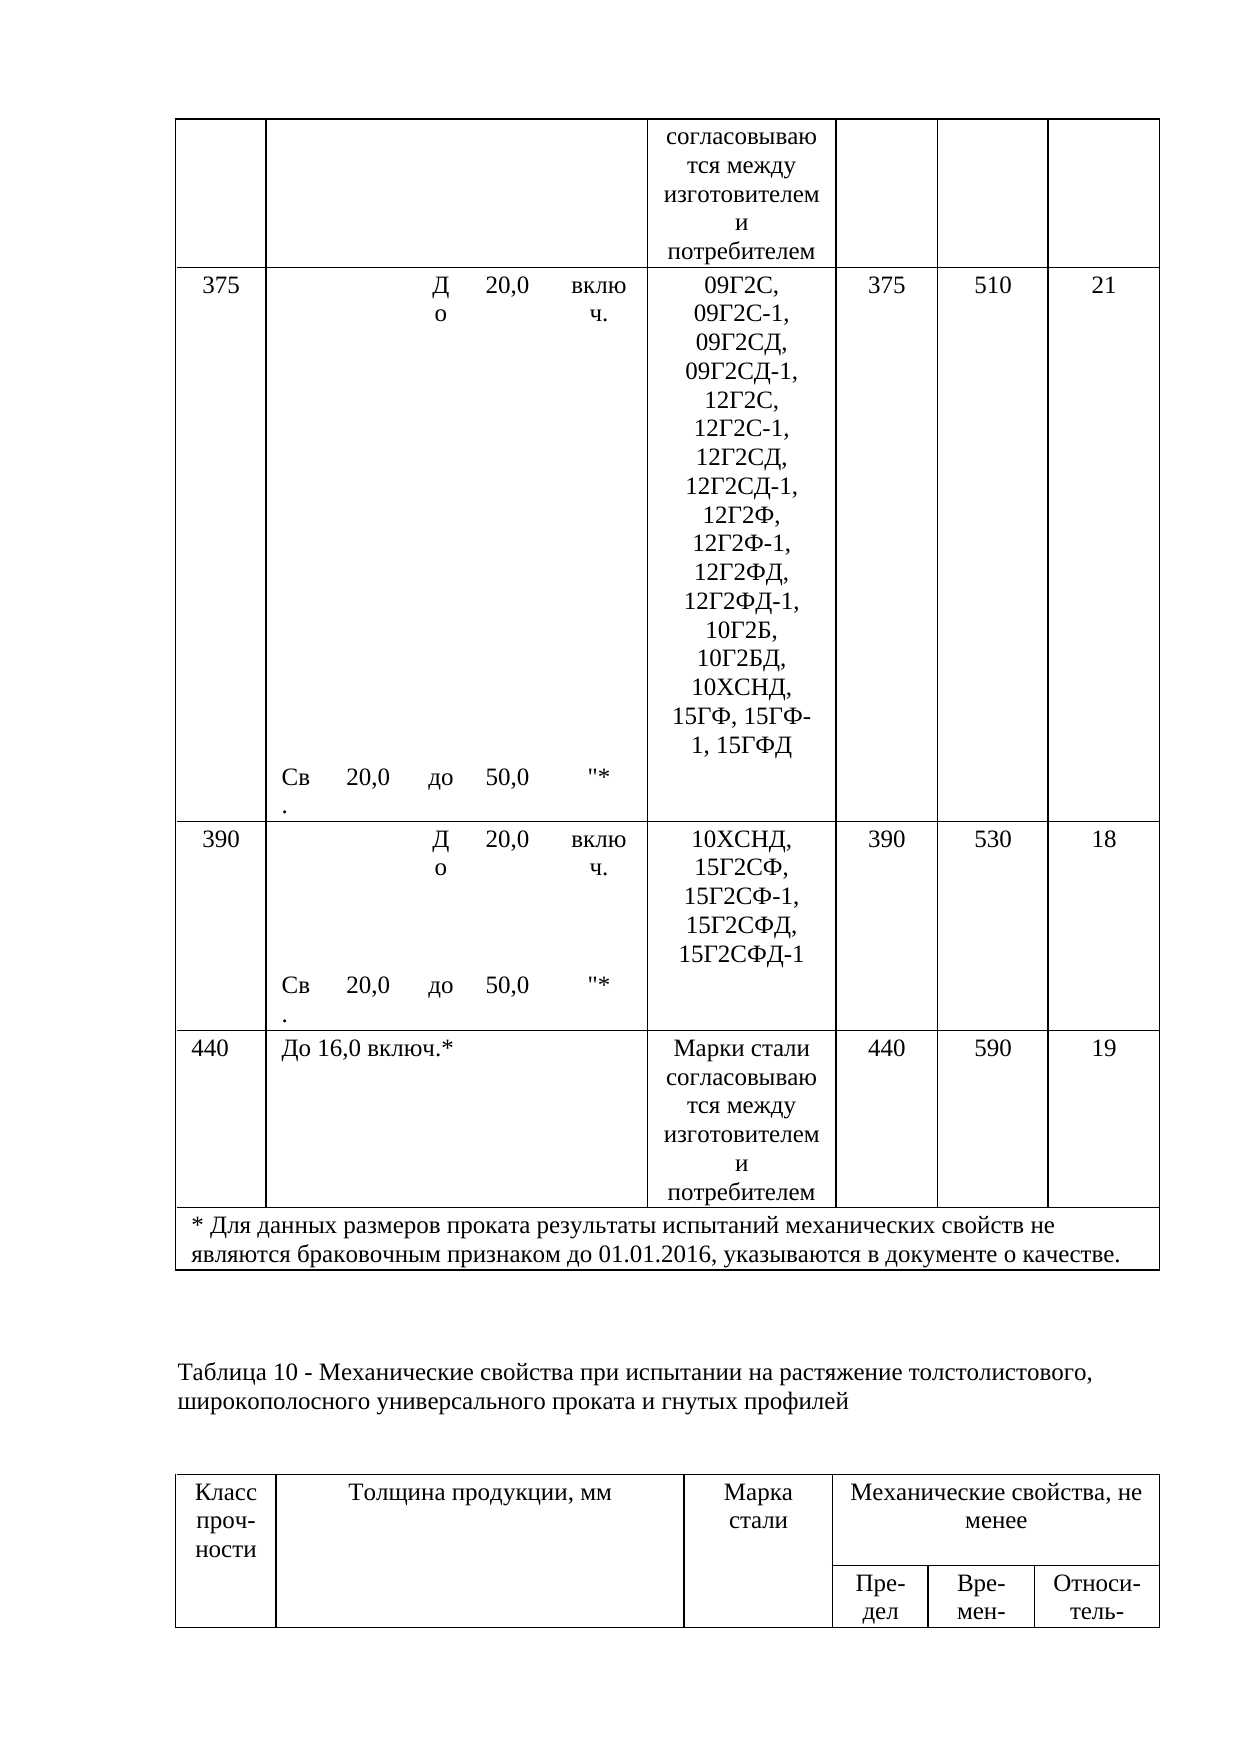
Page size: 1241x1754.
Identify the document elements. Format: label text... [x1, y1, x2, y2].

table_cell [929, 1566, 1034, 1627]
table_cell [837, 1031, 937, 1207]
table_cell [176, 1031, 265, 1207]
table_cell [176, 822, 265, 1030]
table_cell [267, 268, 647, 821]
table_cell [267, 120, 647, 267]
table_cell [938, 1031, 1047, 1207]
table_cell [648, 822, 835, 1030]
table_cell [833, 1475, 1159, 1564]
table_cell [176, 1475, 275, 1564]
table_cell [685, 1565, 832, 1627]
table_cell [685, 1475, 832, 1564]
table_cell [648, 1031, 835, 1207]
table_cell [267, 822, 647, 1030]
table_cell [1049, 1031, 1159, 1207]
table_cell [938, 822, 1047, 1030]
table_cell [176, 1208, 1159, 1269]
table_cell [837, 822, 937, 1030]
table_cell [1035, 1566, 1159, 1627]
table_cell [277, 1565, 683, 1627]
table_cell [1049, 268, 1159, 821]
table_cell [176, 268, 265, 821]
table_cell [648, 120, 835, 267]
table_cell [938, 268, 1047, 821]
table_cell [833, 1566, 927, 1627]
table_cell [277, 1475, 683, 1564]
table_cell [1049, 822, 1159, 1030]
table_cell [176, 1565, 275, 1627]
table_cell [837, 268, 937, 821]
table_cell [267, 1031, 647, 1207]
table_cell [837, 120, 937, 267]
text Таблица 10 - Механические свойства при испытании на растяжение толстолистового, широкополосного универсального проката и гнутых профилей [177, 1300, 1152, 1443]
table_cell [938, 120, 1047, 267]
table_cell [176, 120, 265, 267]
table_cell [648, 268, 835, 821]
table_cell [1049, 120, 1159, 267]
